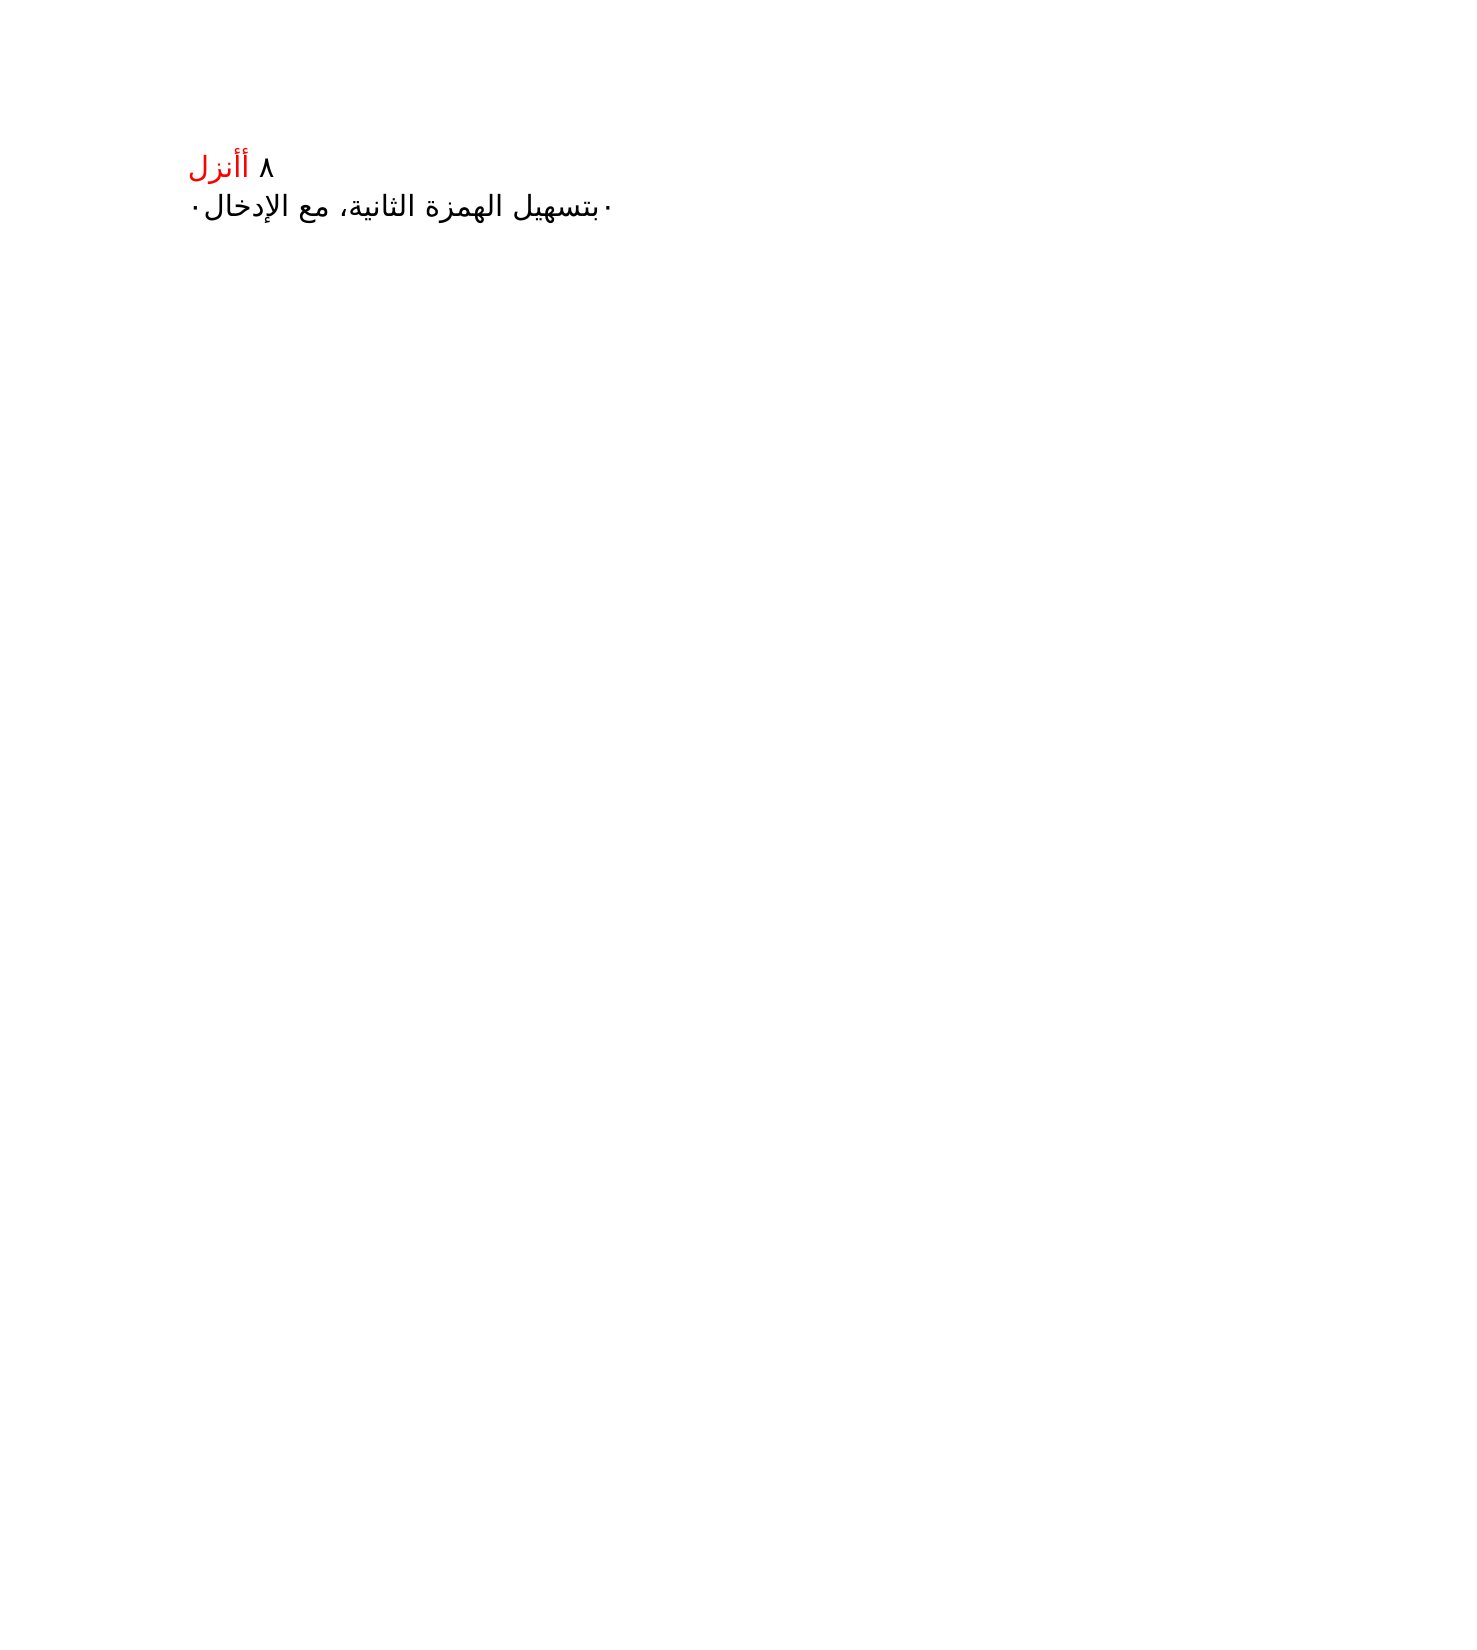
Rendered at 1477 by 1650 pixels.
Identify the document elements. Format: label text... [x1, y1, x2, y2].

text ٨ أأنزل ٠بتسهيل الهمزة الثانية، مع الإدخال٠ [187, 150, 1289, 223]
